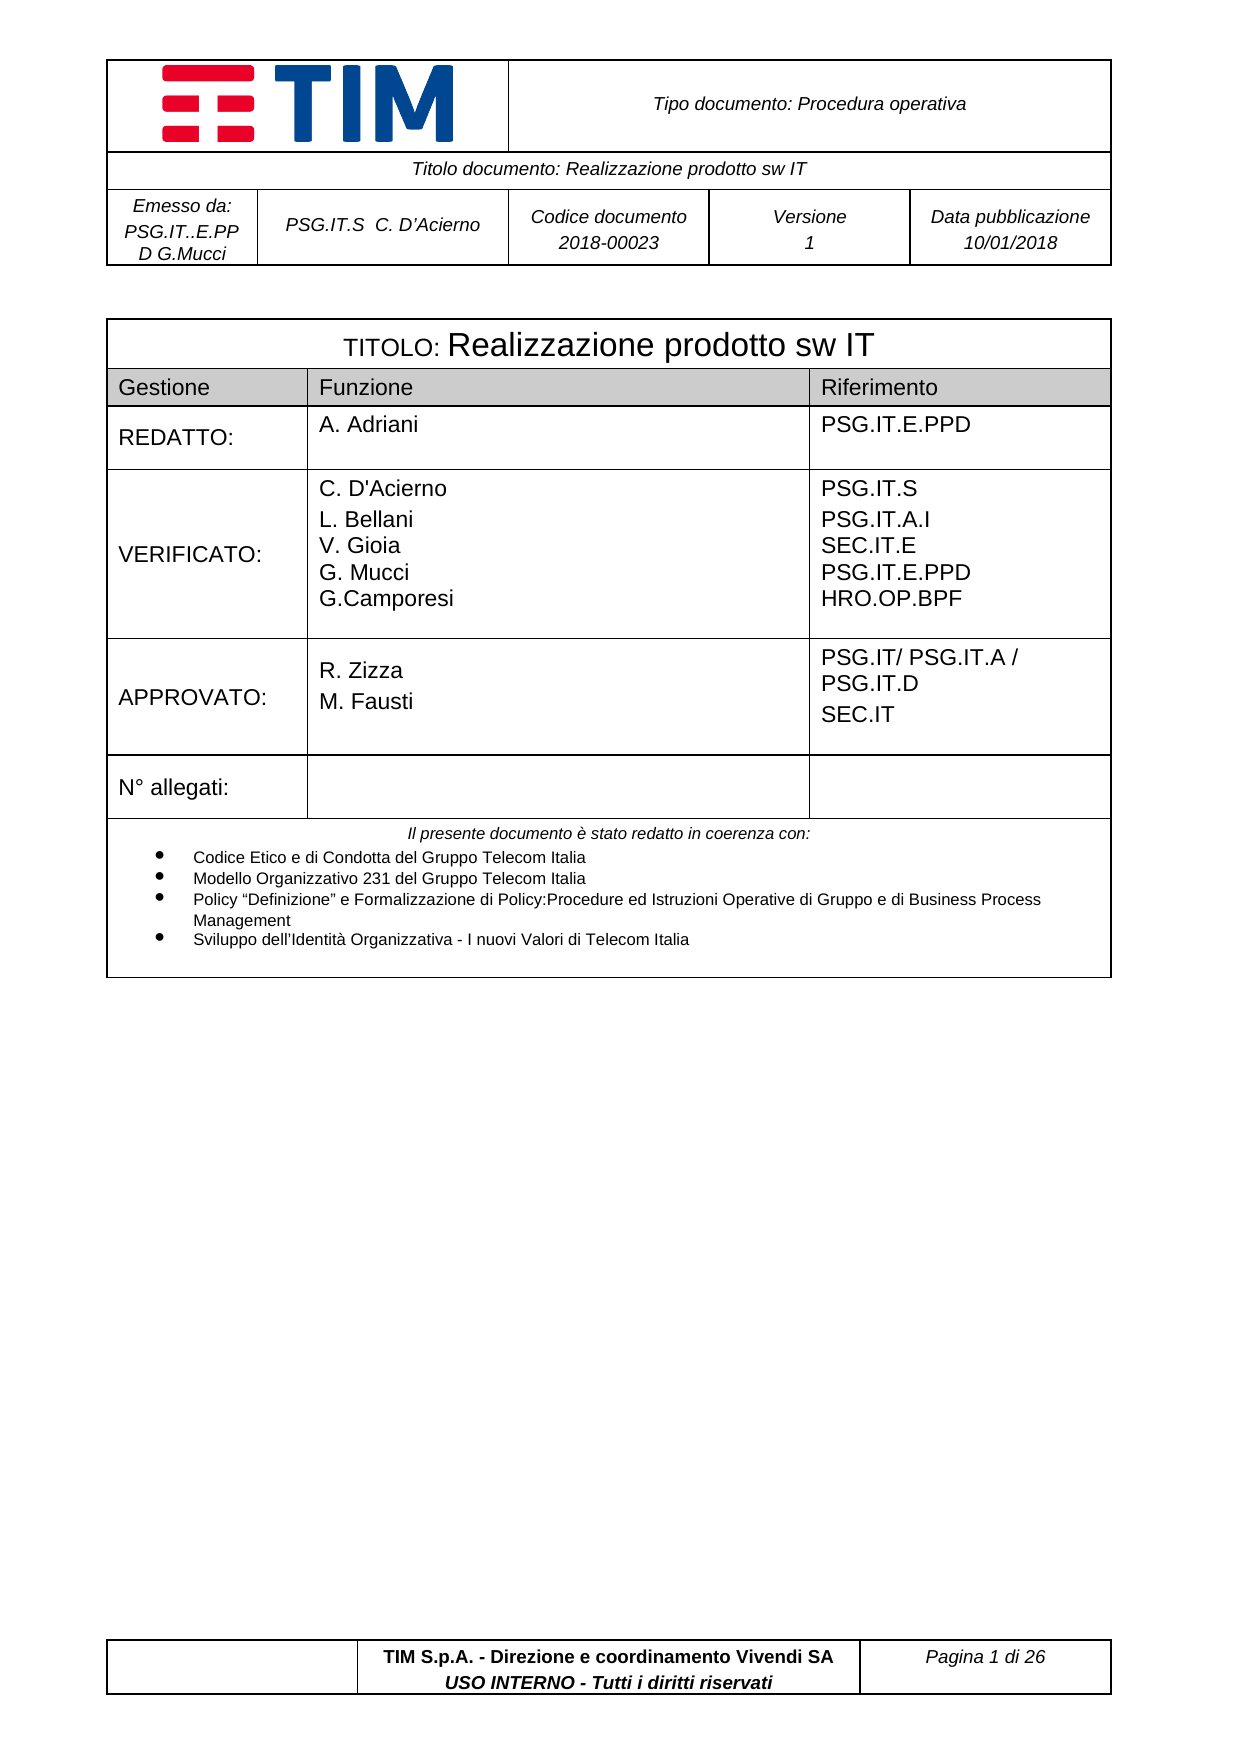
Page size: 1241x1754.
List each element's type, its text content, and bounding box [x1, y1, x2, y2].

table_cell PSG.IT.S PSG.IT.A.I SEC.IT.E PSG.IT.E.PPD HRO.OP.BPF [810, 470, 1110, 638]
table_cell PSG.IT.E.PPD [810, 407, 1110, 469]
table_cell Gestione [108, 369, 307, 405]
table_header TITOLO: Realizzazione prodotto sw IT [108, 320, 1110, 368]
table_cell C. D'Acierno L. Bellani V. Gioia G. Mucci G.Camporesi [308, 470, 809, 638]
table_cell R. Zizza M. Fausti [308, 639, 809, 754]
table_cell [810, 756, 1110, 818]
table_cell APPROVATO: [108, 639, 307, 754]
table_cell Riferimento [810, 369, 1110, 405]
table_cell VERIFICATO: [108, 470, 307, 638]
table_cell N° allegati: [108, 756, 307, 818]
picture [162, 65, 453, 142]
table_cell A. Adriani [308, 407, 809, 469]
table_cell Il presente documento è stato redatto in coerenza con: Codice Etico e di Condotta del Gruppo Telecom Italia Modello Organizzativo 231 del Gruppo Telecom Italia Policy “Definizione” e Formalizzazione di Policy:Procedure ed Istruzioni Operative di Gruppo e di Business Process Management Sviluppo dell’Identità Organizzativa - I nuovi Valori di Telecom Italia [108, 819, 1110, 977]
table_cell Funzione [308, 369, 809, 405]
table_cell REDATTO: [108, 407, 307, 469]
table_cell [308, 756, 809, 818]
table_cell PSG.IT/ PSG.IT.A / PSG.IT.D SEC.IT [810, 639, 1110, 754]
